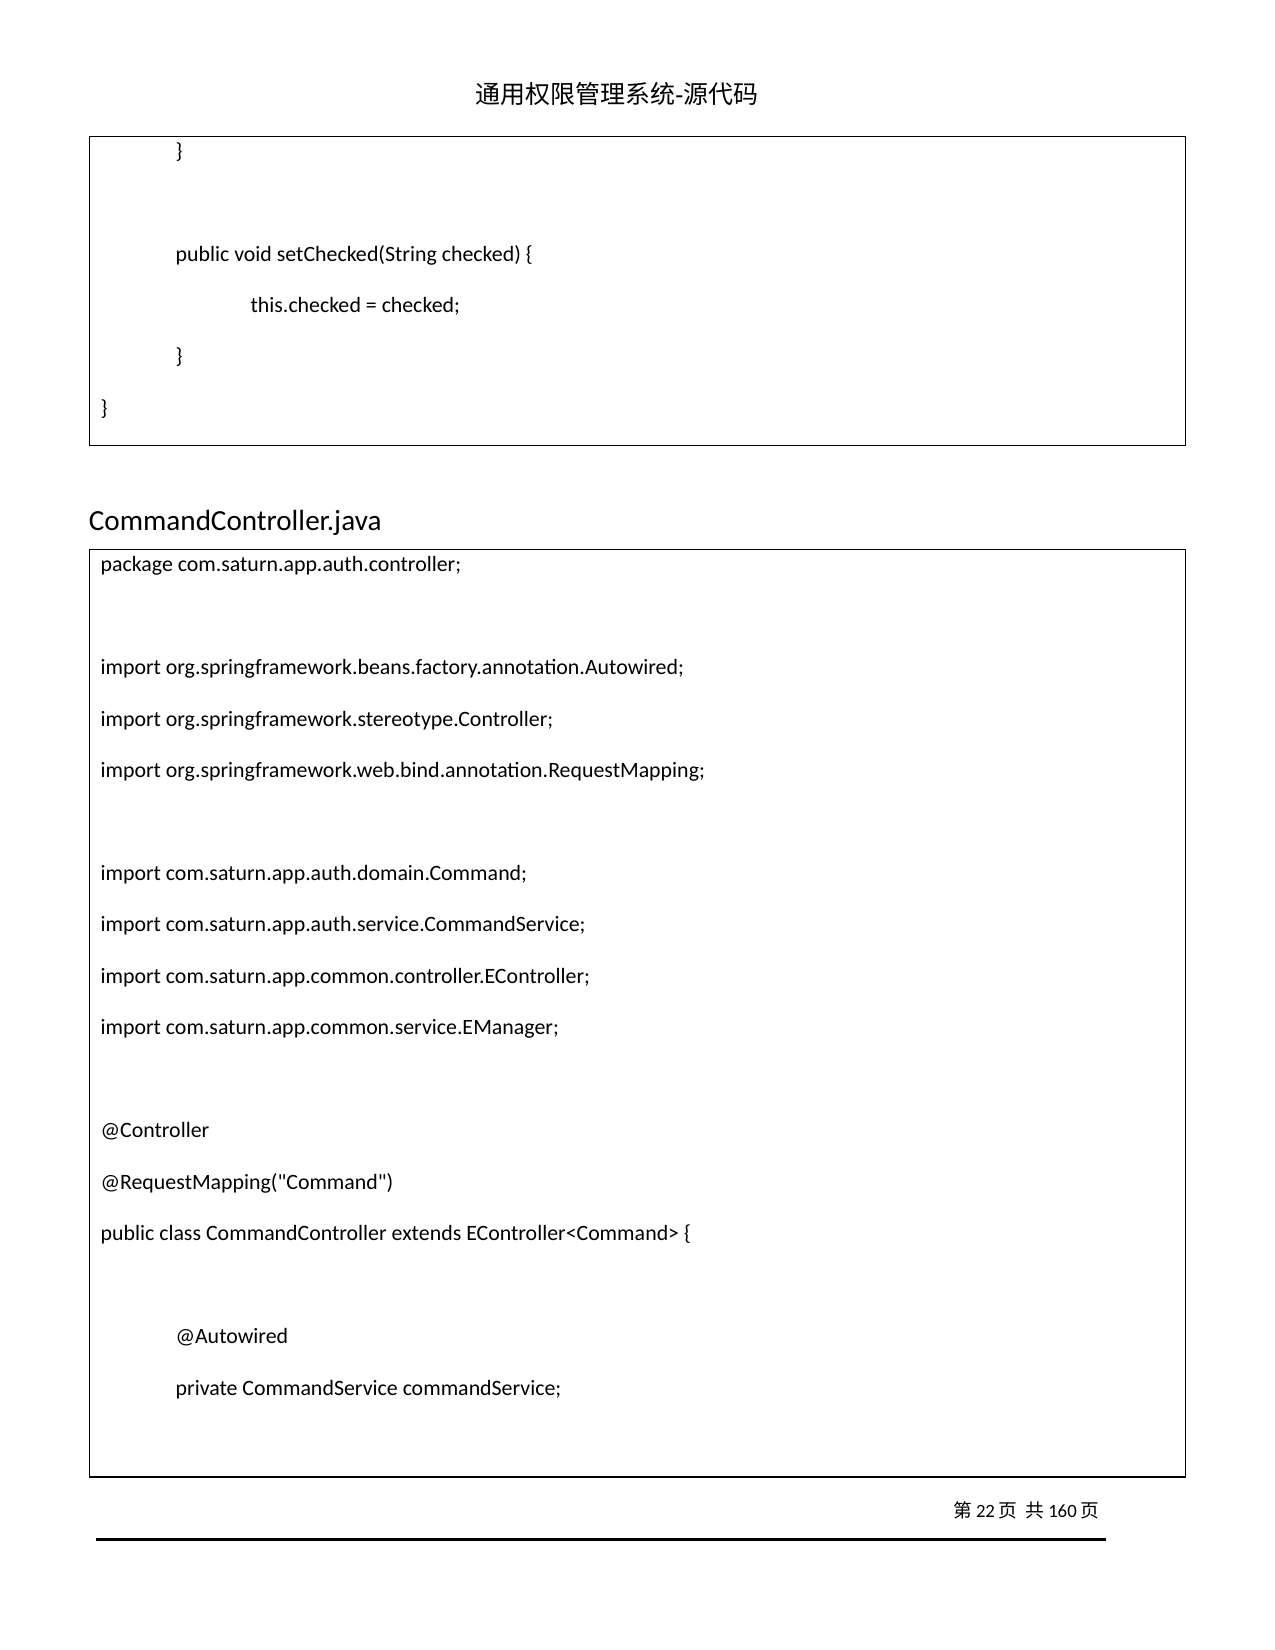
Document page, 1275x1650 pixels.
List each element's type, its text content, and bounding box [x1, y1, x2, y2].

list CommandController.java [89, 502, 1186, 538]
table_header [90, 137, 1185, 445]
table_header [90, 550, 1185, 1476]
